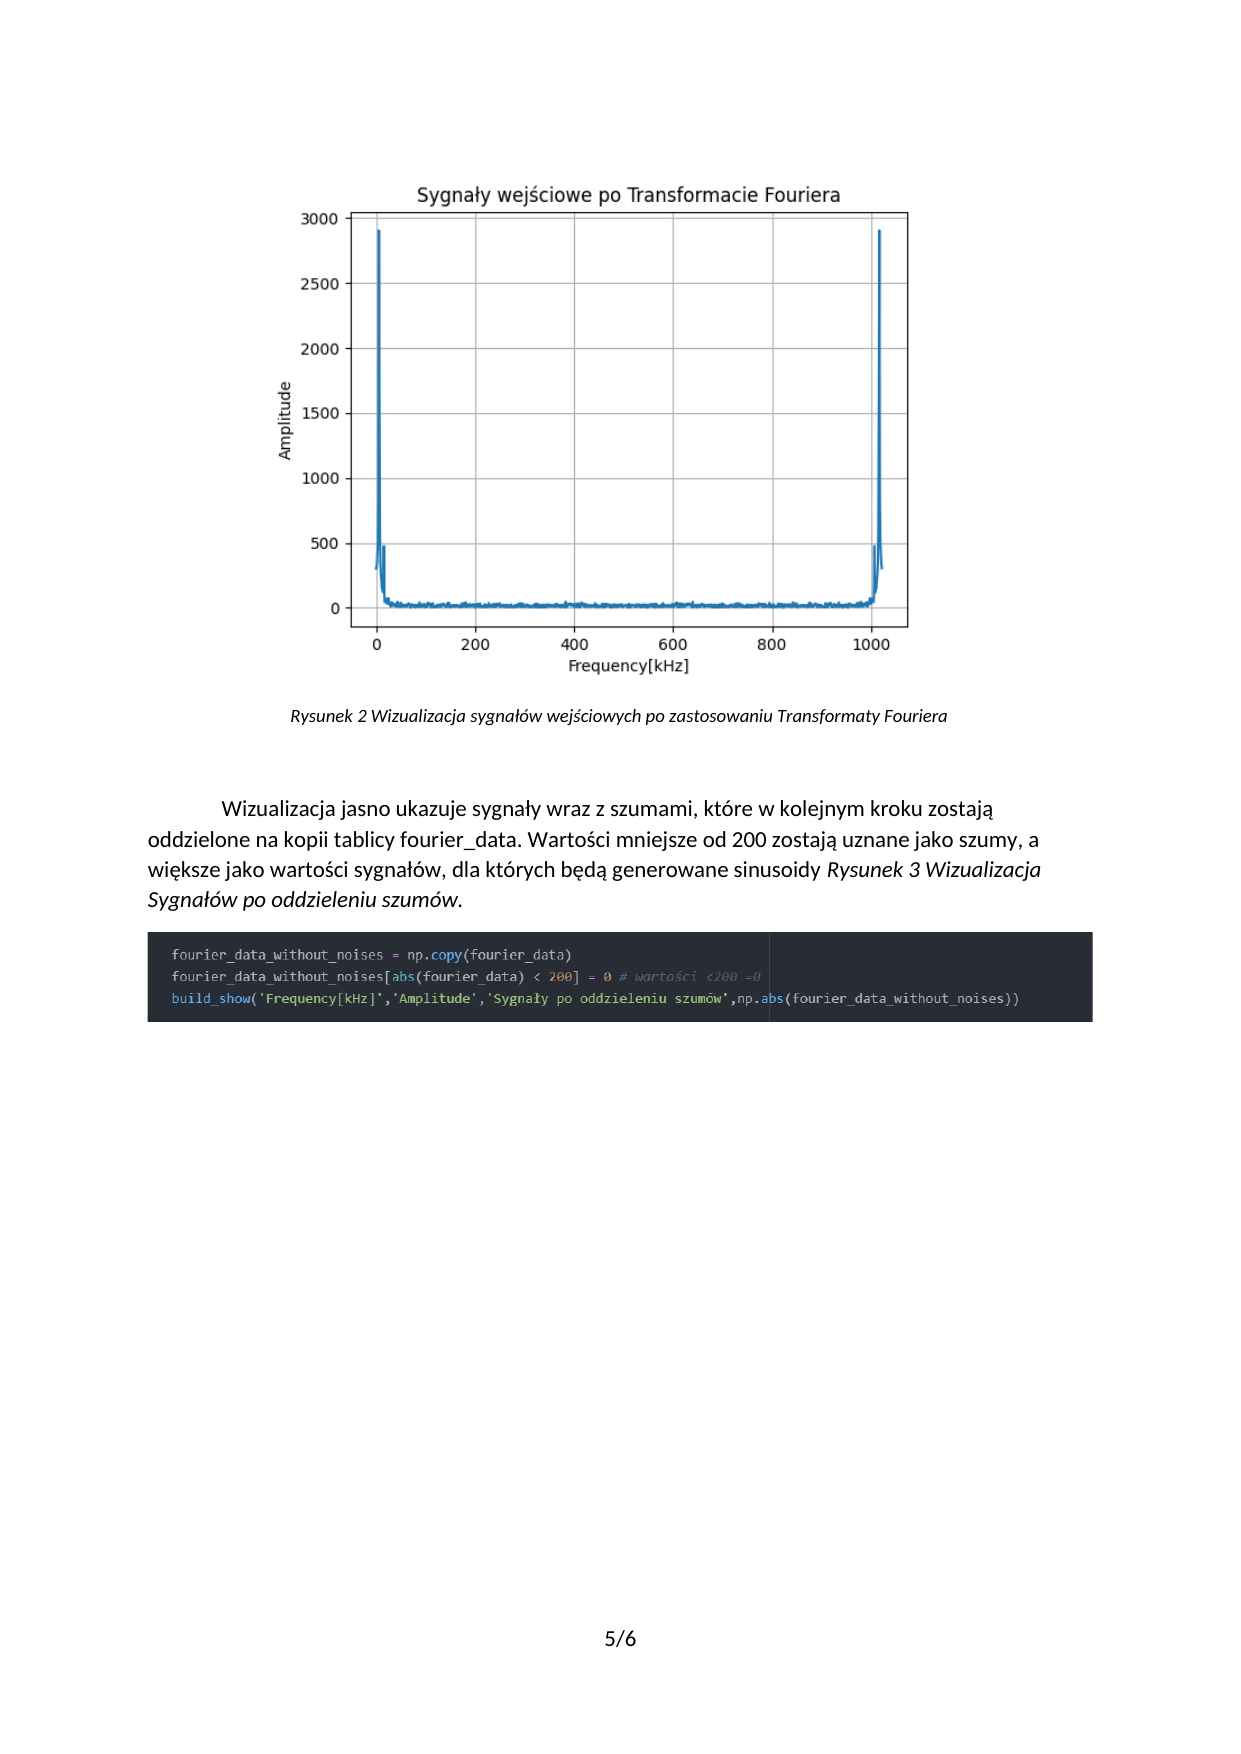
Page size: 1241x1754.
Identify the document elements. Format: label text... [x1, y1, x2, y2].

picture [261, 147, 979, 686]
picture [147, 932, 1093, 1022]
text Wizualizacja jasno ukazuje sygnały wraz z szumami, które w kolejnym kroku zostają oddzielone na kopii tablicy fourier_data. Wartości mniejsze od 200 zostają uznane jako szumy, a większe jako wartości sygnałów, dla których będą generowane sinusoidy Rysunek 3 Wizualizacja Sygnałów po oddzieleniu szumów. [148, 794, 1093, 913]
text Rysunek 2 Wizualizacja sygnałów wejściowych po zastosowaniu Transformaty Fouriera [148, 704, 1093, 727]
